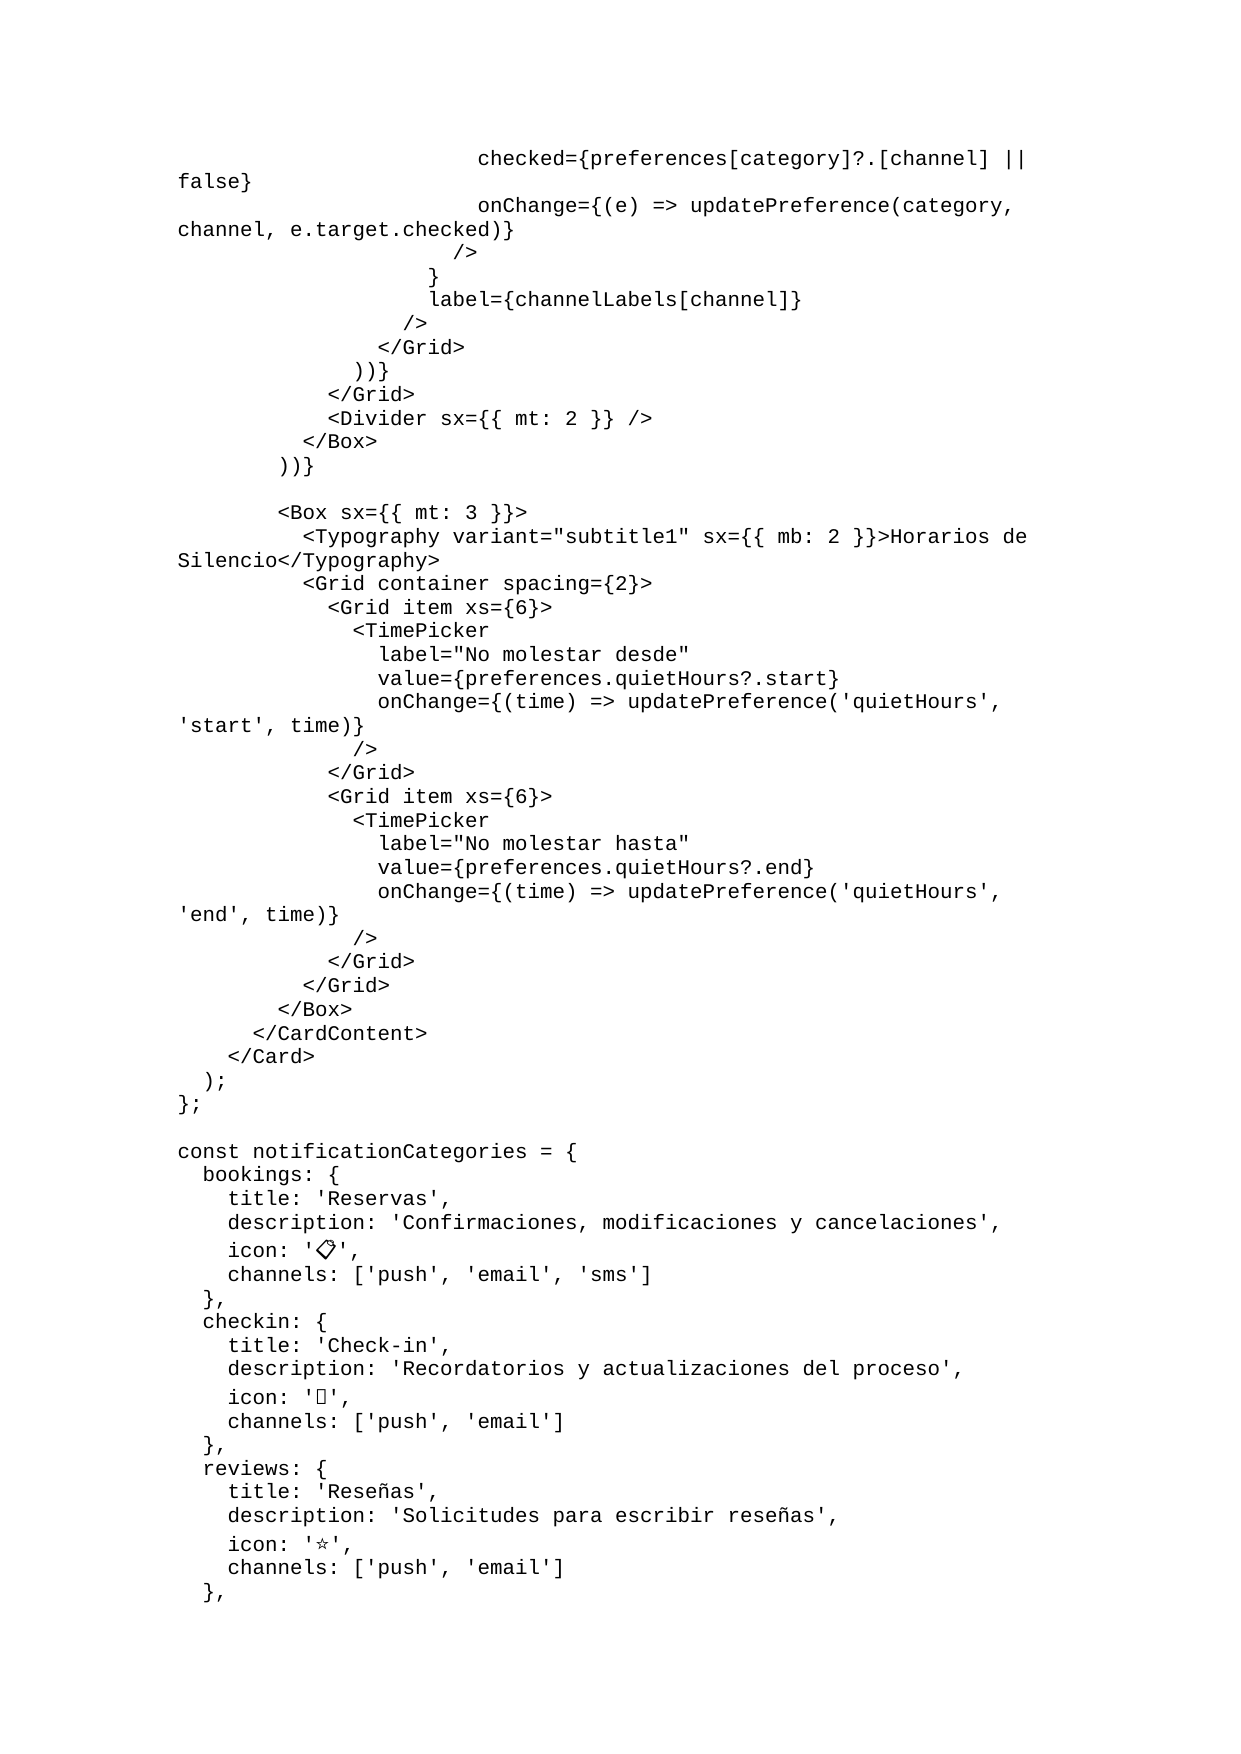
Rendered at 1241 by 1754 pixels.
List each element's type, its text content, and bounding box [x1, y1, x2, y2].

text bookings: { [177, 1164, 1063, 1188]
text checked={preferences[category]?.[channel] || false} [177, 148, 1063, 195]
text label="No molestar desde" [177, 644, 1063, 668]
text /> [177, 313, 1063, 337]
text /> [177, 739, 1063, 762]
text ))} [177, 455, 1063, 479]
text </Grid> [177, 975, 1063, 999]
text const notificationCategories = { [177, 1141, 1063, 1164]
text onChange={(time) => updatePreference('quietHours', 'end', time)} [177, 881, 1063, 928]
text } [177, 266, 1063, 289]
text title: 'Reservas', [177, 1188, 1063, 1212]
text }, [177, 1581, 1063, 1605]
text channels: ['push', 'email', 'sms'] [177, 1264, 1063, 1287]
text </Grid> [177, 337, 1063, 360]
text <Grid item xs={6}> [177, 786, 1063, 810]
text icon: '⭐', [177, 1529, 1063, 1557]
text title: 'Check-in', [177, 1335, 1063, 1358]
text reviews: { [177, 1458, 1063, 1482]
text }, [177, 1434, 1063, 1458]
text description: 'Recordatorios y actualizaciones del proceso', [177, 1358, 1063, 1382]
text checkin: { [177, 1311, 1063, 1335]
text description: 'Confirmaciones, modificaciones y cancelaciones', [177, 1212, 1063, 1235]
text title: 'Reseñas', [177, 1482, 1063, 1505]
text ))} [177, 360, 1063, 384]
text channels: ['push', 'email'] [177, 1411, 1063, 1434]
text icon: '📋', [177, 1235, 1063, 1264]
text </Grid> [177, 384, 1063, 408]
text value={preferences.quietHours?.end} [177, 857, 1063, 881]
text onChange={(e) => updatePreference(category, channel, e.target.checked)} [177, 195, 1063, 242]
text value={preferences.quietHours?.start} [177, 668, 1063, 691]
text }; [177, 1093, 1063, 1117]
text label={channelLabels[channel]} [177, 289, 1063, 313]
text </Grid> [177, 762, 1063, 786]
text </CardContent> [177, 1022, 1063, 1046]
text </Box> [177, 999, 1063, 1022]
text label="No molestar hasta" [177, 833, 1063, 857]
text </Card> [177, 1046, 1063, 1070]
text onChange={(time) => updatePreference('quietHours', 'start', time)} [177, 691, 1063, 739]
text </Grid> [177, 952, 1063, 975]
text ); [177, 1070, 1063, 1093]
text <TimePicker [177, 810, 1063, 833]
text /> [177, 242, 1063, 266]
text icon: '📱', [177, 1382, 1063, 1411]
text description: 'Solicitudes para escribir reseñas', [177, 1505, 1063, 1529]
text </Box> [177, 431, 1063, 455]
text channels: ['push', 'email'] [177, 1557, 1063, 1581]
text <Box sx={{ mt: 3 }}> [177, 502, 1063, 526]
text /> [177, 928, 1063, 952]
text <Divider sx={{ mt: 2 }} /> [177, 408, 1063, 431]
text }, [177, 1287, 1063, 1311]
text <Grid item xs={6}> [177, 597, 1063, 621]
text <TimePicker [177, 621, 1063, 644]
text <Typography variant="subtitle1" sx={{ mb: 2 }}>Horarios de Silencio</Typography> [177, 526, 1063, 573]
text <Grid container spacing={2}> [177, 573, 1063, 597]
